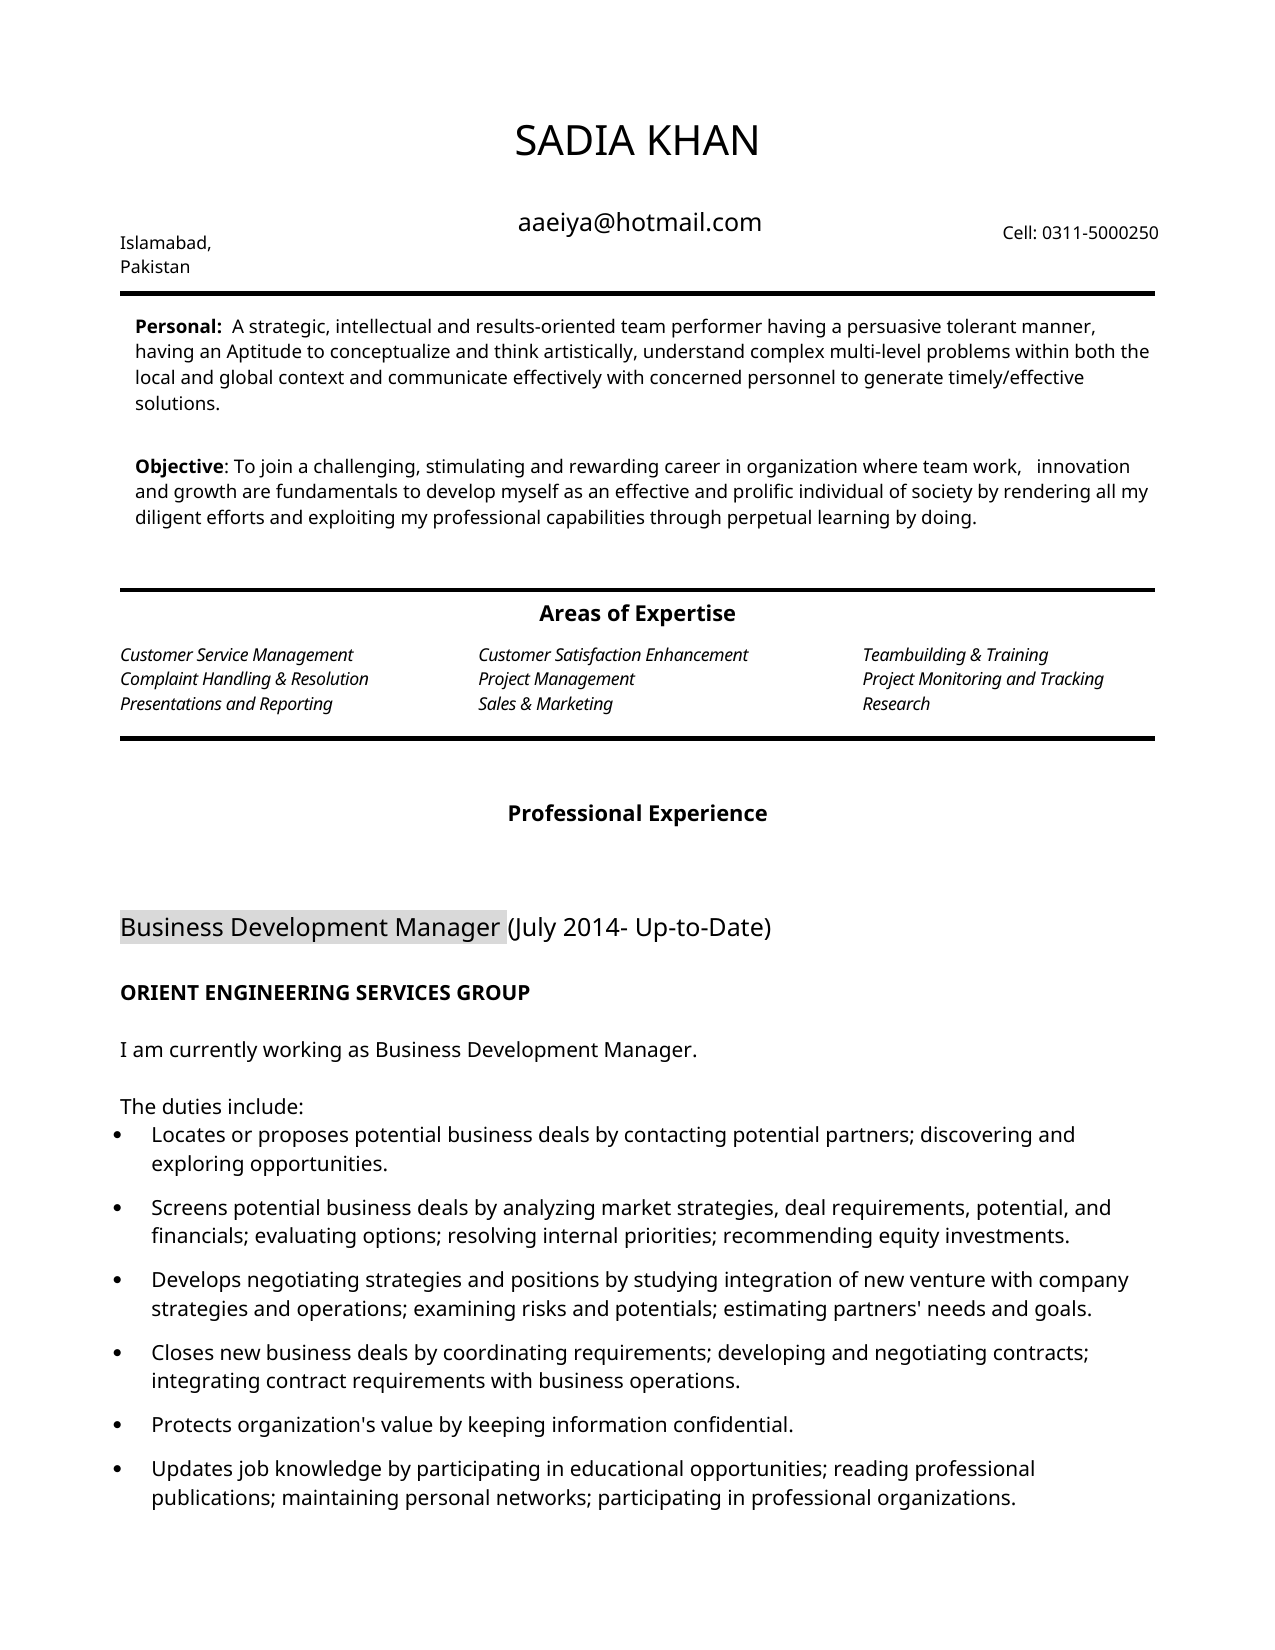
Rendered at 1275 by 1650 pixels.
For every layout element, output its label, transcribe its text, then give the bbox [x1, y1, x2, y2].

text The duties include: [120, 1092, 1155, 1120]
table_header aaeiya@hotmail.com [429, 196, 851, 279]
list Screens potential business deals by analyzing market strategies, deal requirements, potential, and financials; evaluating options; resolving internal priorities; recommending equity investments. [114, 1193, 1155, 1250]
text Business Development Manager (July 2014- Up-to-Date) [507, 910, 1155, 944]
text Objective: To join a challenging, stimulating and rewarding career in organization where team work, innovation and growth are fundamentals to develop myself as an effective and prolific individual of society by rendering all my diligent efforts and exploiting my professional capabilities through perpetual learning by doing. [135, 453, 1155, 530]
list Personal: A strategic, intellectual and results-oriented team performer having a persuasive tolerant manner, having an Aptitude to conceptualize and think artistically, understand complex multi-level problems within both the local and global context and communicate effectively with concerned personnel to generate timely/effective solutions. [135, 313, 1155, 415]
list Closes new business deals by coordinating requirements; developing and negotiating contracts; integrating contract requirements with business operations. [114, 1338, 1155, 1395]
list Locates or proposes potential business deals by contacting potential partners; discovering and exploring opportunities. [114, 1120, 1155, 1177]
table_header Cell: 0311-5000250 [851, 196, 1170, 279]
subtitle Areas of Expertise [120, 592, 1155, 628]
list Develops negotiating strategies and positions by studying integration of new venture with company strategies and operations; examining risks and potentials; estimating partners' needs and goals. [114, 1265, 1155, 1322]
table_header Customer Management Complaint Handling & Resolution Presentations and Reporting [109, 643, 467, 715]
text SADIA KHAN [120, 110, 1155, 167]
table_header Teambuilding & Training Project Monitoring and Tracking Research [851, 643, 1161, 715]
list Protects organization's value by keeping information confidential. [114, 1410, 1155, 1439]
list Updates job knowledge by participating in educational opportunities; reading professional publications; maintaining personal networks; participating in professional organizations. [114, 1454, 1155, 1511]
table_header Islamabad, Pakistan [109, 196, 429, 279]
table_header Customer Satisfaction Enhancement Project Management Sales & Marketing [467, 643, 851, 715]
text ORIENT ENGINEERING SERVICES GROUP [120, 978, 1155, 1007]
text I am currently working as Business Development Manager. [120, 1035, 1155, 1063]
subtitle Professional Experience [120, 787, 1155, 827]
